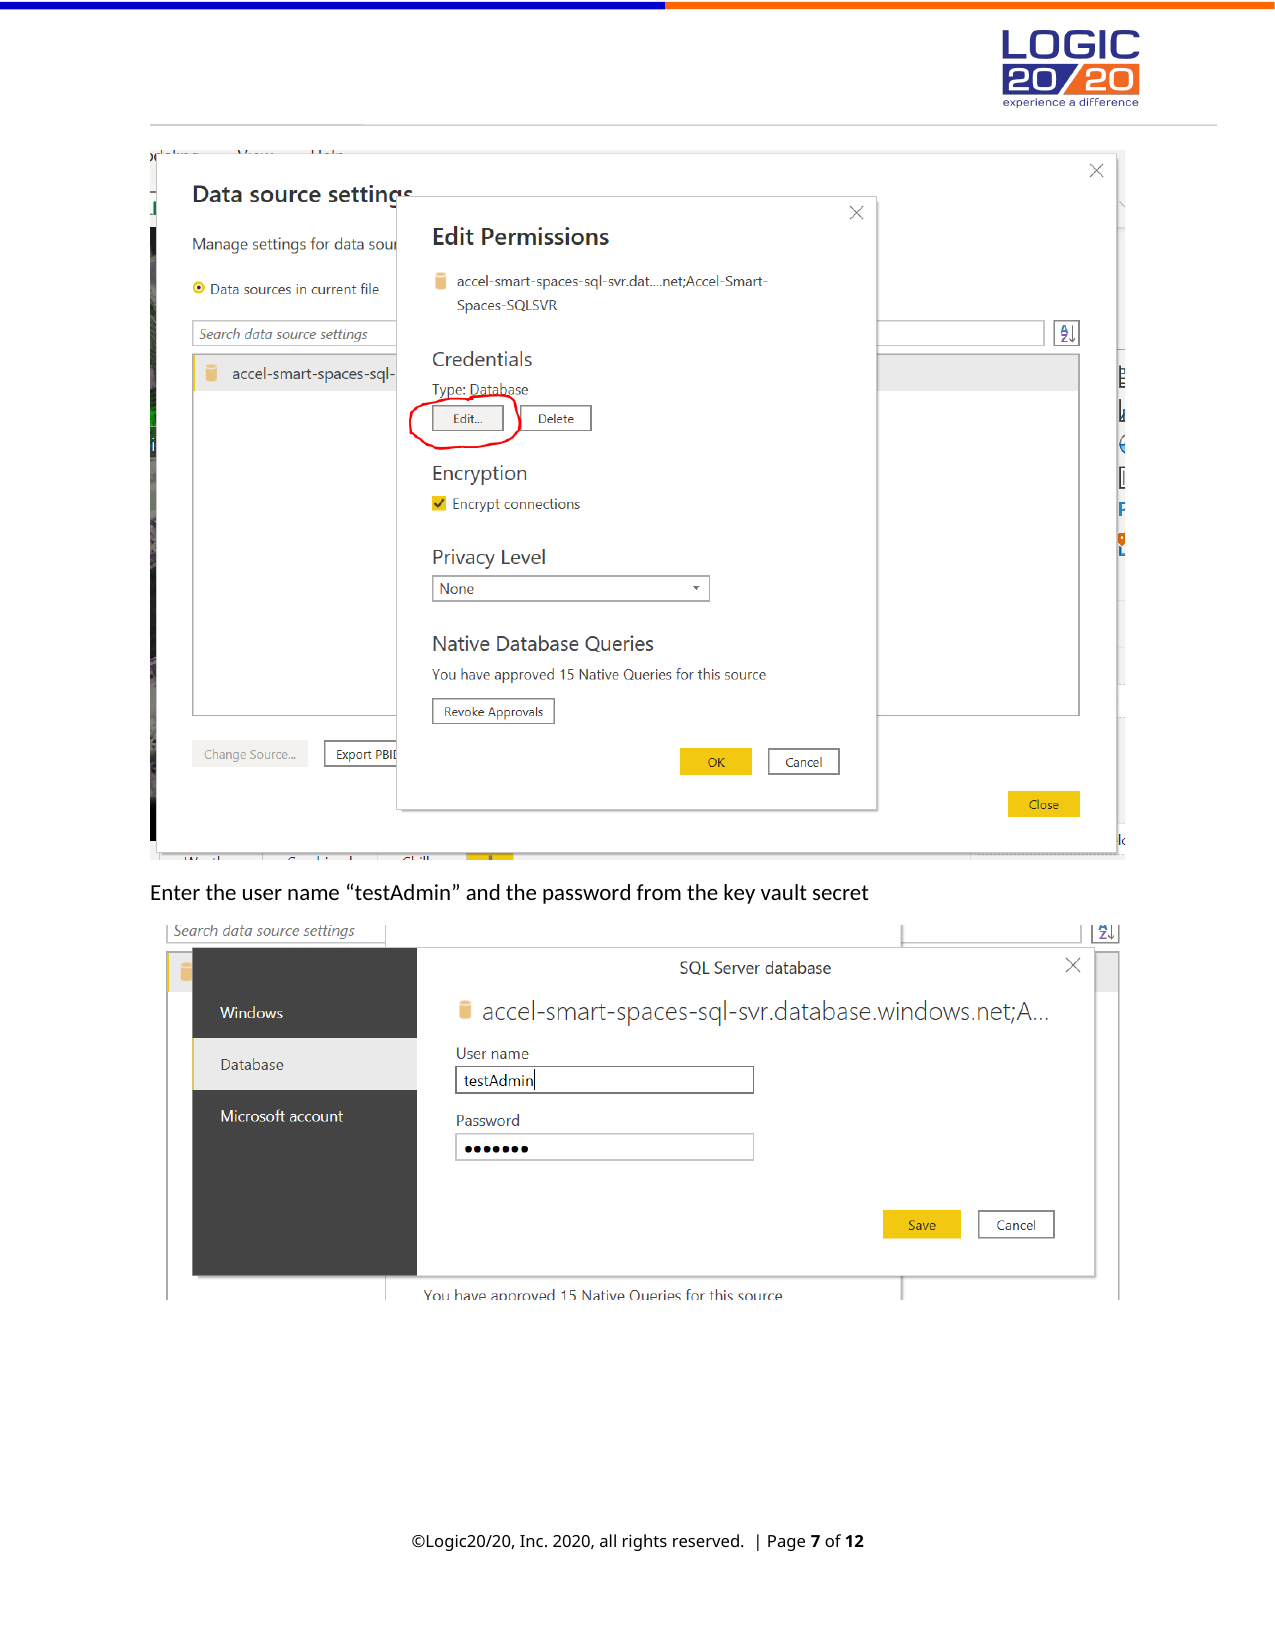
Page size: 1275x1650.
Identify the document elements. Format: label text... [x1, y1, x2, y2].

text Enter the user name “testAdmin” and the password from the key vault secret [150, 878, 1125, 907]
picture [150, 925, 1125, 1300]
picture [998, 26, 1144, 110]
picture [150, 150, 1125, 860]
